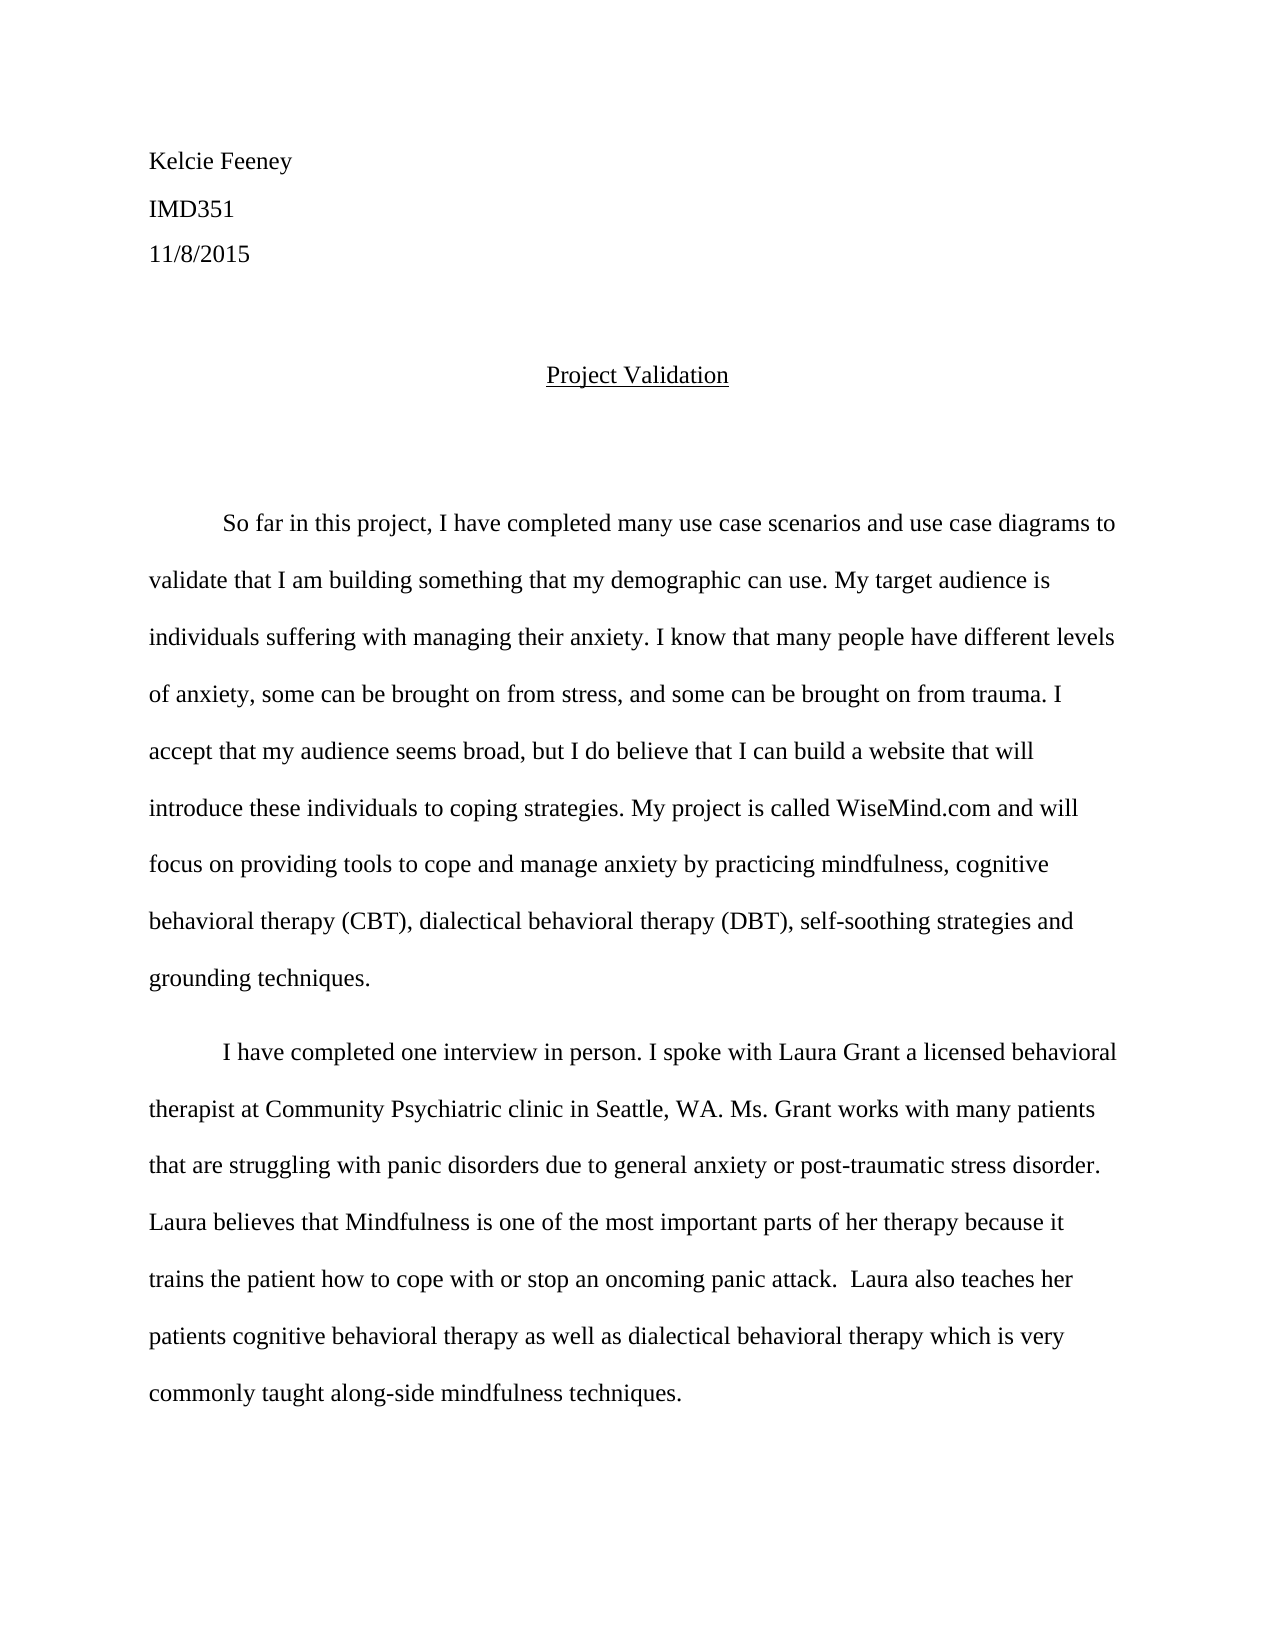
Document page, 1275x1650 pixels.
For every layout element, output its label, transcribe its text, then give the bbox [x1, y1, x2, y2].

text 11/8/2015 [148, 239, 1125, 268]
text So far in this project, I have completed many use case scenarios and use case diagrams to validate that I am building something that my demographic can use. My target audience is individuals suffering with managing their anxiety. I know that many people have different levels of anxiety, some can be brought on from stress, and some can be brought on from trauma. I accept that my audience seems broad, but I do believe that I can build a website that will introduce these individuals to coping strategies. My project is called WiseMind.com and will focus on providing tools to cope and manage anxiety by practicing mindfulness, cognitive behavioral therapy (CBT), dialectical behavioral therapy (DBT), self-soothing strategies and grounding techniques. [148, 508, 1125, 992]
text I have completed one interview in person. I spoke with Laura Grant a licensed behavioral therapist at Community Psychiatric clinic in Seattle, WA. Ms. Grant works with many patients that are struggling with panic disorders due to general anxiety or post-traumatic stress disorder. Laura believes that Mindfulness is one of the most important parts of her therapy because it trains the patient how to cope with or stop an oncoming panic attack. Laura also teaches her patients cognitive behavioral therapy as well as dialectical behavioral therapy which is very commonly taught along-side mindfulness techniques. [148, 1037, 1125, 1407]
text Kelcie Feeney [148, 146, 1125, 175]
text IMD351 [148, 194, 1125, 223]
subtitle Project Validation [150, 361, 1125, 389]
